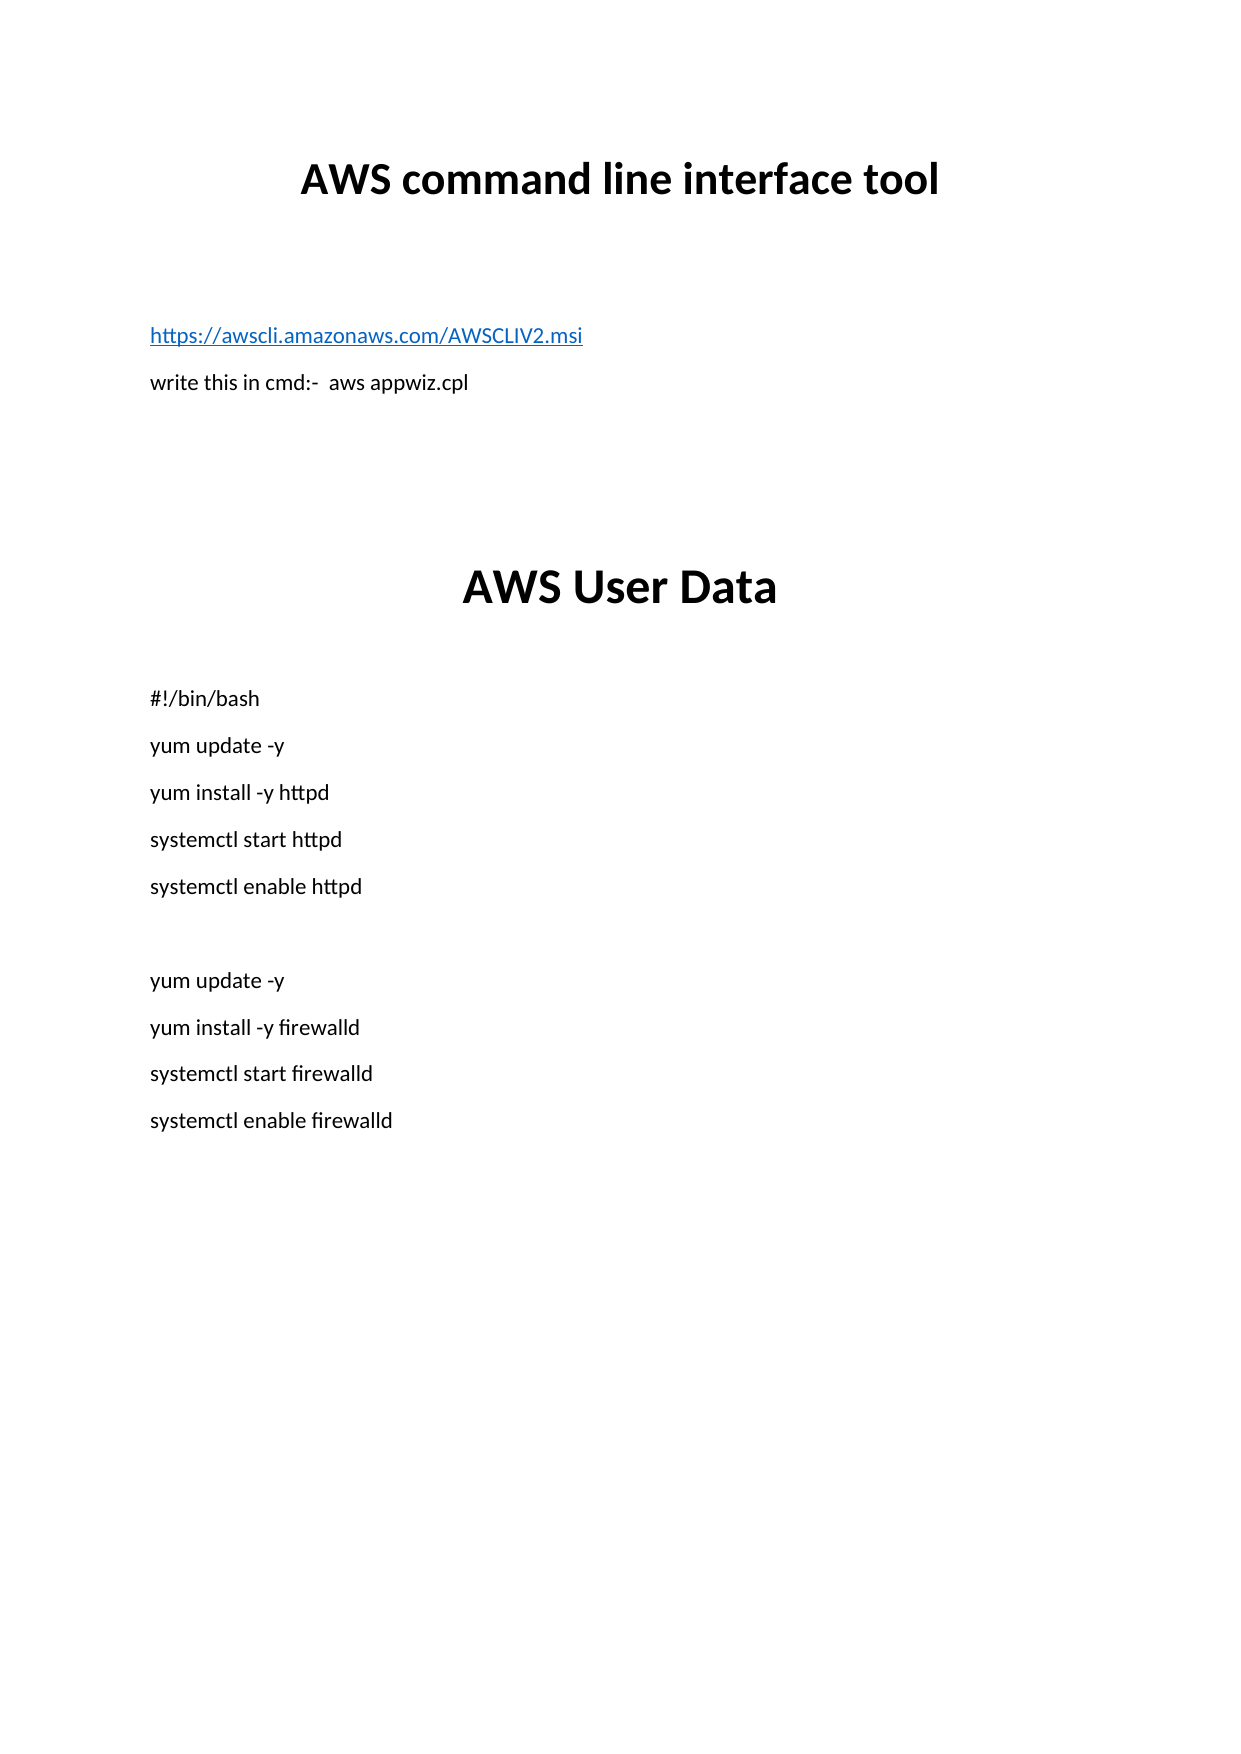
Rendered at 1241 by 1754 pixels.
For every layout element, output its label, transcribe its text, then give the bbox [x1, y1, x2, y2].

text https://awscli.amazonaws.com/AWSCLIV2.msi [150, 321, 1090, 349]
text #!/bin/bash [150, 684, 1090, 712]
text AWS User Data [150, 555, 1090, 616]
text yum update -y [150, 731, 1090, 759]
text systemctl enable firewalld [150, 1106, 1090, 1134]
text systemctl start firewalld [150, 1059, 1090, 1087]
text yum update -y [150, 966, 1090, 994]
text systemctl start httpd [150, 825, 1090, 853]
text yum install -y firewalld [150, 1013, 1090, 1041]
text systemctl enable httpd [150, 872, 1090, 900]
text write this in cmd:- aws appwiz.cpl [150, 368, 1090, 396]
text yum install -y httpd [150, 778, 1090, 806]
text AWS command line interface tool [150, 150, 1090, 206]
